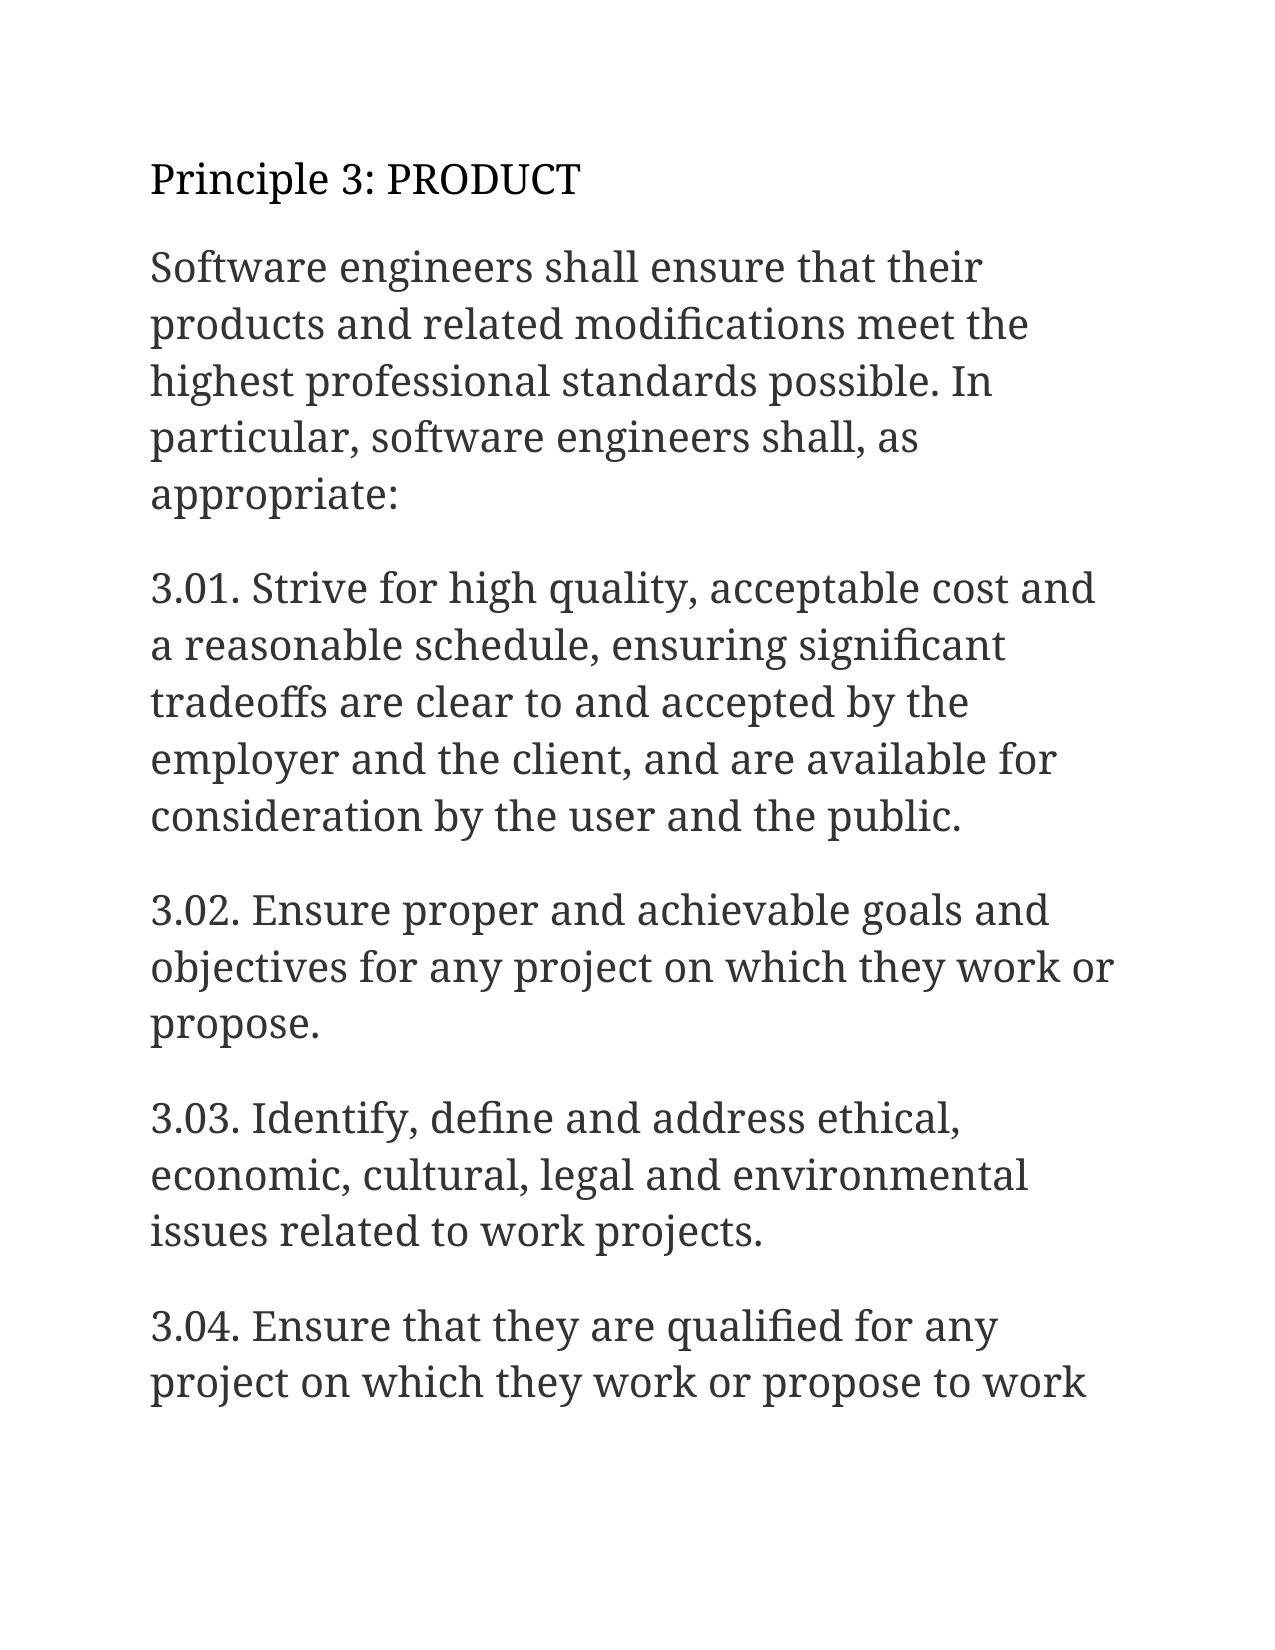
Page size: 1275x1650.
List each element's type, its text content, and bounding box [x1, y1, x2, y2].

text 3.01. Strive for high quality, acceptable cost and a reasonable schedule, ensuring significant tradeoffs are clear to and accepted by the employer and the client, and are available for consideration by the user and the public. [150, 559, 1125, 843]
text Software engineers shall ensure that their products and related modifications meet the highest professional standards possible. In particular, software engineers shall, as appropriate: [150, 238, 1125, 522]
text 3.03. Identify, define and address ethical, economic, cultural, legal and environmental issues related to work projects. [150, 1088, 1125, 1259]
text 3.02. Ensure proper and achievable goals and objectives for any project on which they work or propose. [150, 881, 1125, 1051]
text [150, 1296, 1125, 1410]
text Principle 3: PRODUCT [150, 150, 1125, 207]
